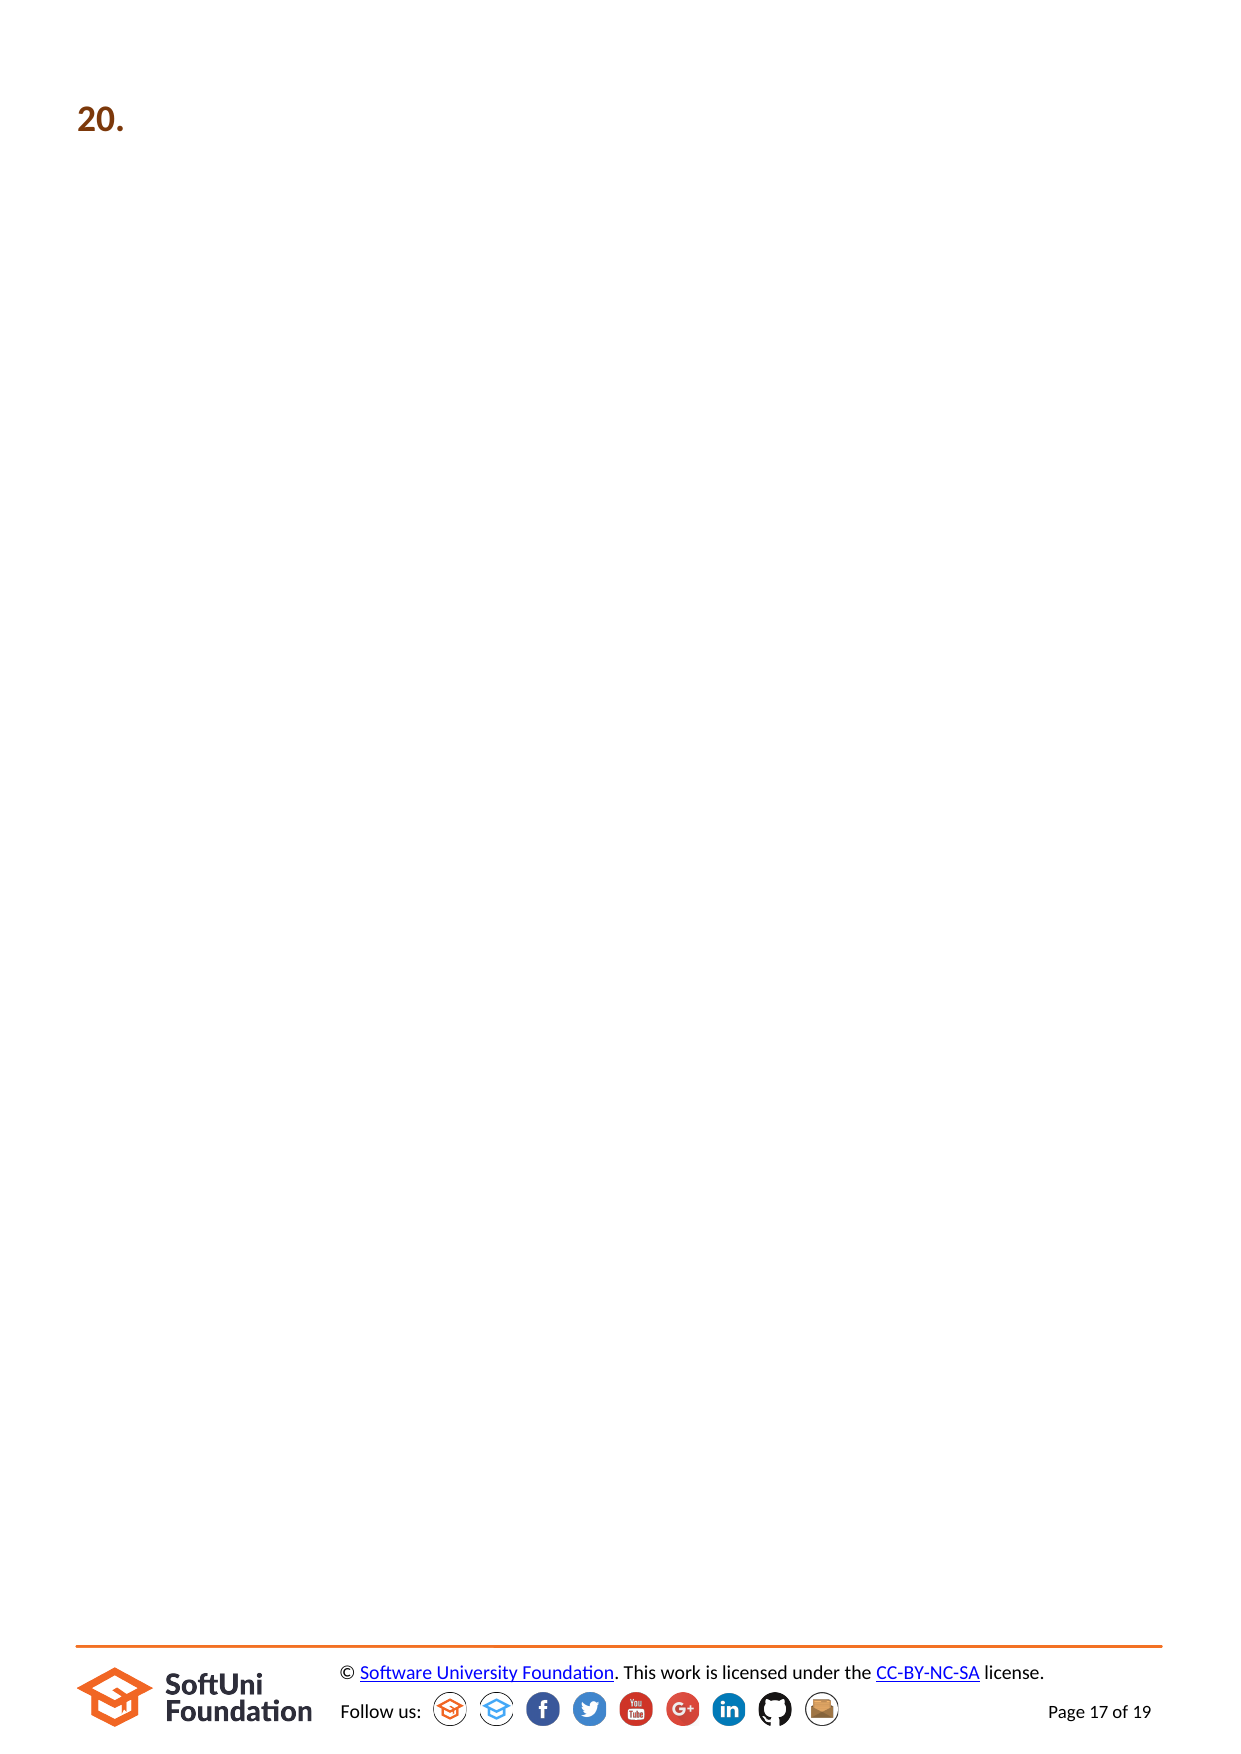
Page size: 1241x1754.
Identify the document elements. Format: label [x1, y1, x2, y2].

picture [480, 1692, 513, 1726]
picture [619, 1692, 653, 1726]
picture [666, 1692, 700, 1726]
picture [573, 1692, 607, 1726]
picture [526, 1692, 560, 1726]
picture [727, 1707, 738, 1717]
picture [76, 1667, 312, 1727]
picture [805, 1692, 839, 1726]
picture [736, 1716, 746, 1726]
picture [712, 1693, 722, 1703]
picture [758, 1692, 792, 1726]
picture [712, 1716, 722, 1726]
picture [736, 1693, 746, 1703]
picture [433, 1692, 467, 1726]
